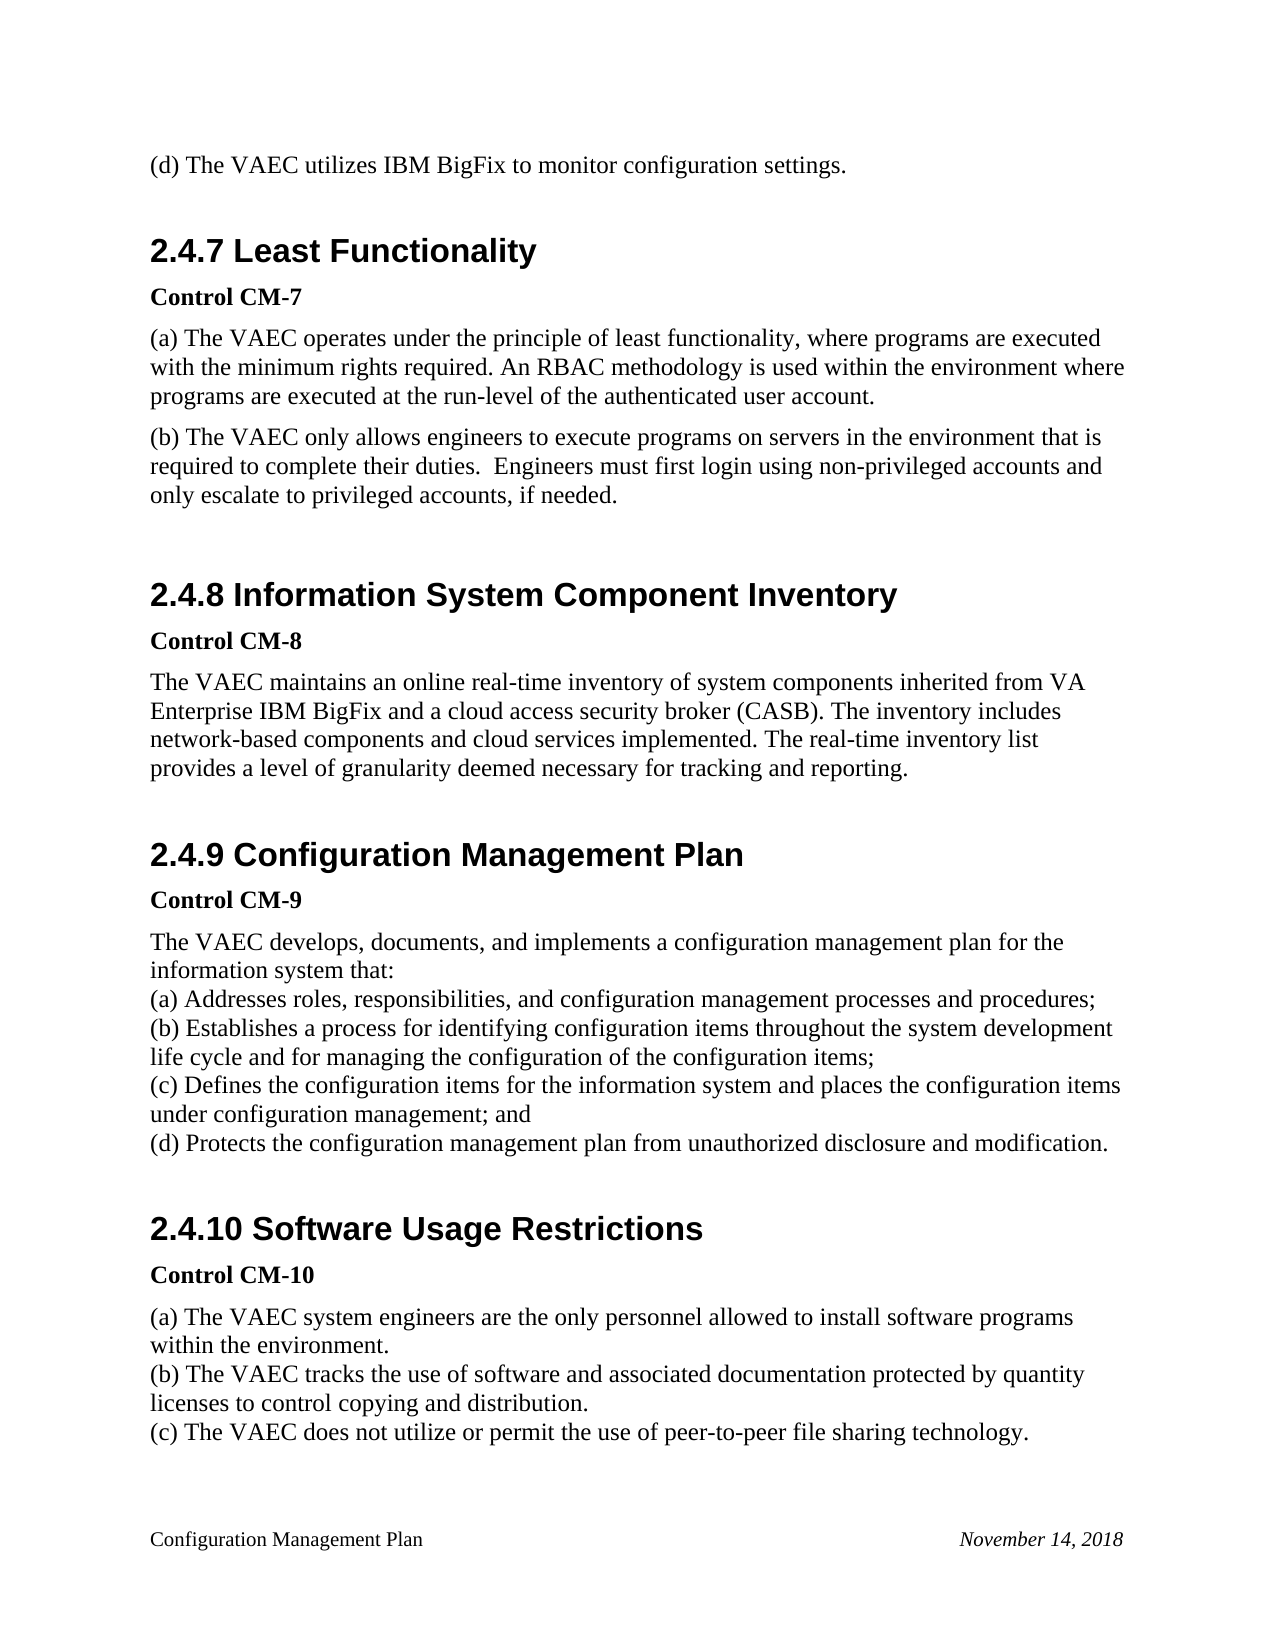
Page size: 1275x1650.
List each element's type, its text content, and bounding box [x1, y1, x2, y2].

subtitle 2.4.10 Software Usage Restrictions [150, 1209, 1125, 1248]
text Control CM-10 [150, 1260, 1125, 1289]
text (a) The VAEC operates under the principle of least functionality, where programs are executed with the minimum rights required. An RBAC methodology is used within the environment where programs are executed at the run-level of the authenticated user account. [150, 323, 1125, 410]
text (c) Defines the configuration items for the information system and places the configuration items under configuration management; and [150, 1071, 1125, 1128]
text (d) Protects the configuration management plan from unauthorized disclosure and modification. [150, 1128, 1125, 1157]
text (c) The VAEC does not utilize or permit the use of peer-to-peer file sharing technology. [150, 1417, 1125, 1445]
text (b) The VAEC tracks the use of software and associated documentation protected by quantity licenses to control copying and distribution. [150, 1359, 1125, 1417]
text (a) Addresses roles, responsibilities, and configuration management processes and procedures; [150, 984, 1125, 1013]
text (d) The VAEC utilizes IBM BigFix to monitor configuration settings. [150, 150, 1125, 179]
subtitle 2.4.7 Least Functionality [150, 231, 1125, 270]
text Control CM-7 [150, 282, 1125, 311]
subtitle 2.4.9 Configuration Management Plan [150, 834, 1125, 873]
text The VAEC maintains an online real-time inventory of system components inherited from VA Enterprise IBM BigFix and a cloud access security broker (CASB). The inventory includes network-based components and cloud services implemented. The real-time inventory list provides a level of granularity deemed necessary for tracking and reporting. [150, 667, 1125, 782]
subtitle 2.4.8 Information System Component Inventory [150, 575, 1125, 613]
text The VAEC develops, documents, and implements a configuration management plan for the information system that: [150, 927, 1125, 984]
text Control CM-8 [150, 626, 1125, 654]
text Control CM-9 [150, 886, 1125, 914]
text (a) The VAEC system engineers are the only personnel allowed to install software programs within the environment. [150, 1302, 1125, 1359]
text (b) Establishes a process for identifying configuration items throughout the system development life cycle and for managing the configuration of the configuration items; [150, 1013, 1125, 1071]
text (b) The VAEC only allows engineers to execute programs on servers in the environment that is required to complete their duties. Engineers must first login using non-privileged accounts and only escalate to privileged accounts, if needed. [150, 422, 1125, 508]
